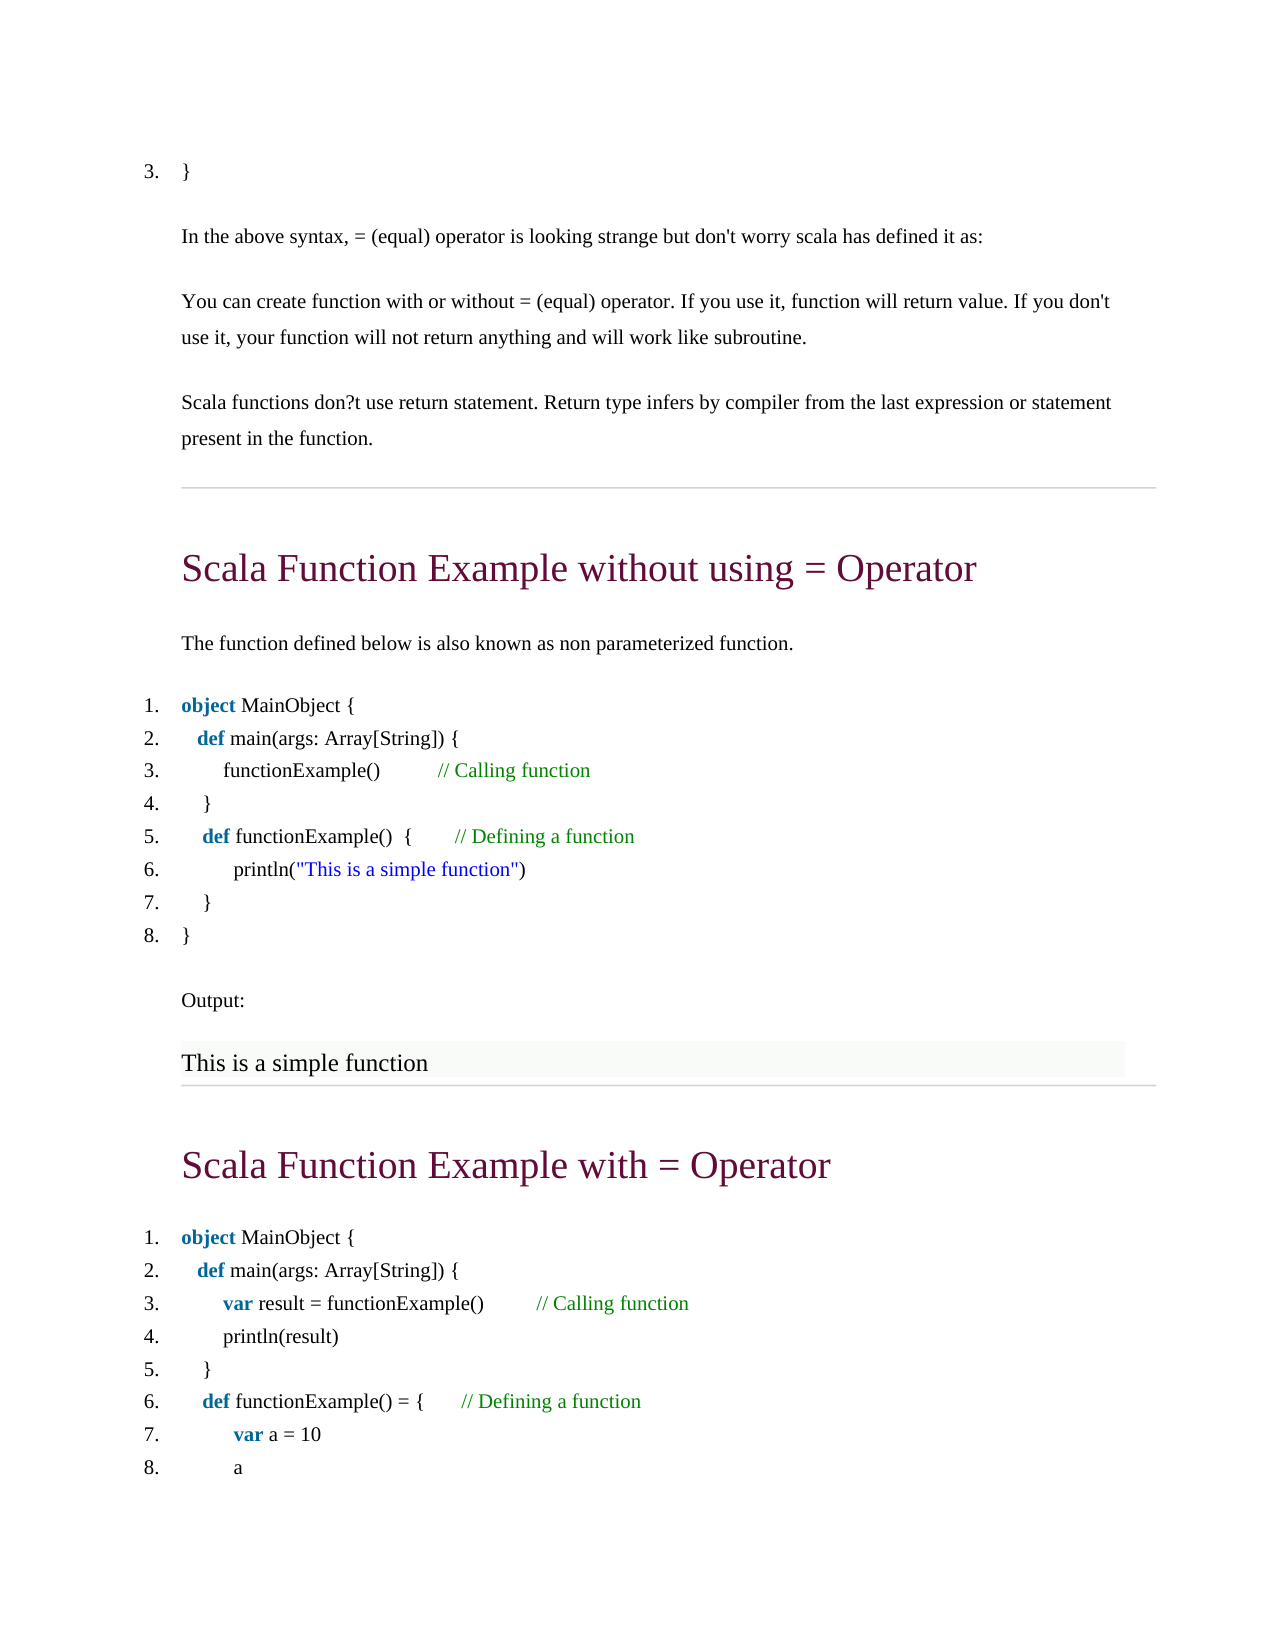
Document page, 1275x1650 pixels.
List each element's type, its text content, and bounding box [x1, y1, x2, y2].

list var result = functionExample() // Calling function [144, 1282, 1125, 1315]
text This is a simple function [181, 1041, 1125, 1077]
text You can create function with or without = (equal) operator. If you use it, function will return value. If you don't use it, your function will not return anything and will work like subroutine. [181, 277, 1125, 349]
text In the above syntax, = (equal) operator is looking strange but don't worry scala has defined it as: [181, 212, 1125, 248]
list } [144, 914, 1125, 947]
list object MainObject { [144, 684, 1125, 717]
list println("This is a simple function") [144, 848, 1125, 881]
list def functionExample() { // Defining a function [144, 815, 1125, 848]
list } [144, 782, 1125, 815]
list } [144, 1348, 1125, 1381]
text Output: [181, 976, 1125, 1012]
list a [144, 1446, 1125, 1479]
list def main(args: Array[String]) { [144, 1249, 1125, 1282]
list } [144, 150, 1125, 183]
subtitle Scala Function Example with = Operator [181, 1142, 1125, 1187]
text The function defined below is also known as non parameterized function. [181, 619, 1125, 655]
list println(result) [144, 1315, 1125, 1348]
list var a = 10 [144, 1413, 1125, 1446]
list } [144, 881, 1125, 914]
list def main(args: Array[String]) { [144, 717, 1125, 750]
list functionExample() // Calling function [144, 750, 1125, 782]
subtitle Scala Function Example without using = Operator [181, 544, 1125, 590]
text Scala functions don?t use return statement. Return type infers by compiler from the last expression or statement present in the function. [181, 378, 1125, 450]
list object MainObject { [144, 1217, 1125, 1249]
list def functionExample() = { // Defining a function [144, 1381, 1125, 1413]
